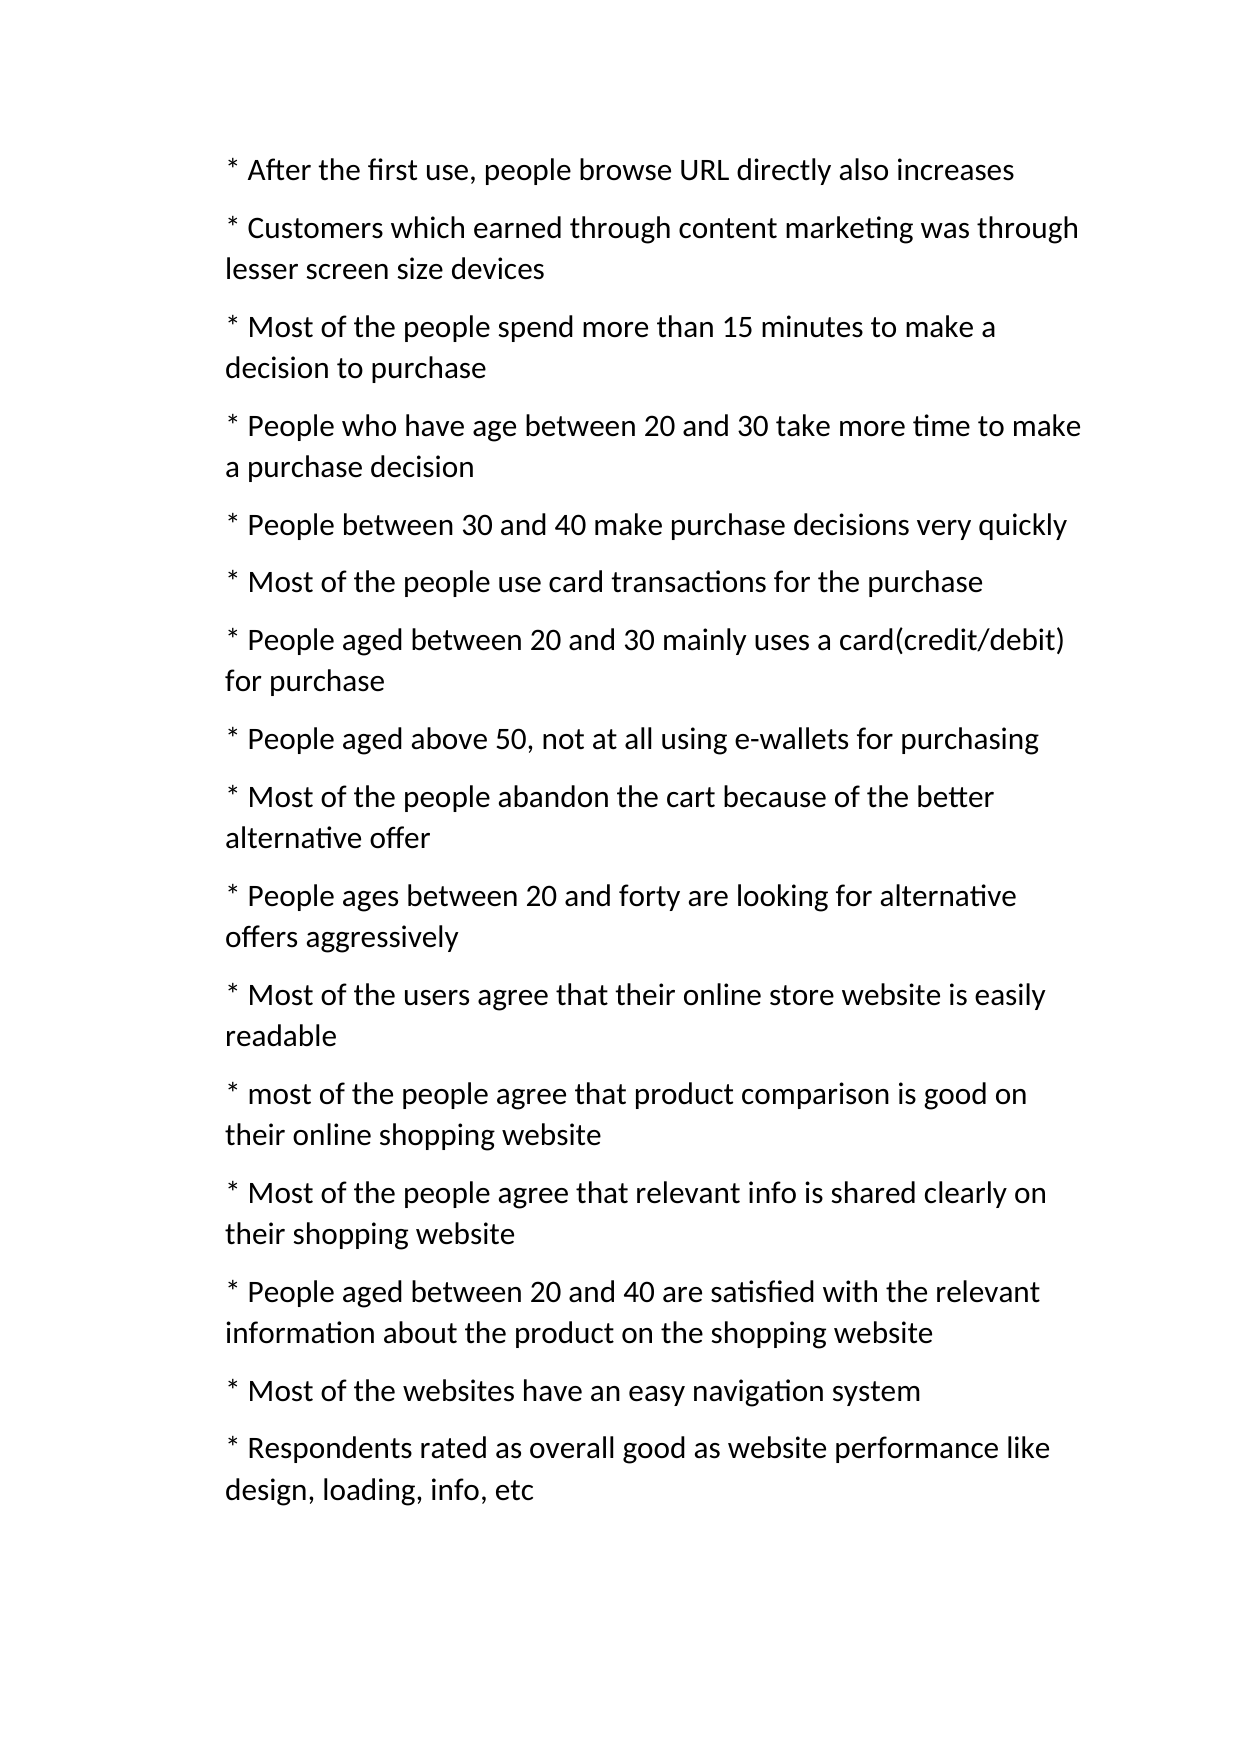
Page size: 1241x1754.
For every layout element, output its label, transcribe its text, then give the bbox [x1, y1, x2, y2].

text * Most of the websites have an easy navigation system [225, 1371, 1090, 1409]
text * Most of the people agree that relevant info is shared clearly on their shopping website [225, 1173, 1090, 1252]
text * Most of the people spend more than 15 minutes to make a decision to purchase [225, 307, 1090, 386]
text * Most of the people use card transactions for the purchase [225, 562, 1090, 601]
text * People who have age between 20 and 30 take more time to make a purchase decision [225, 406, 1090, 485]
text * After the first use, people browse URL directly also increases [225, 150, 1090, 188]
text * People aged between 20 and 30 mainly uses a card(credit/debit) for purchase [225, 620, 1090, 699]
text * People ages between 20 and forty are looking for alternative offers aggressively [225, 876, 1090, 955]
text * Respondents rated as overall good as website performance like design, loading, info, etc [225, 1429, 1090, 1508]
text * People aged above 50, not at all using e-wallets for purchasing [225, 719, 1090, 757]
text * Most of the users agree that their online store website is easily readable [225, 975, 1090, 1054]
text * People between 30 and 40 make purchase decisions very quickly [225, 505, 1090, 543]
text * most of the people agree that product comparison is good on their online shopping website [225, 1074, 1090, 1153]
text * Most of the people abandon the cart because of the better alternative offer [225, 777, 1090, 856]
text * People aged between 20 and 40 are satisfied with the relevant information about the product on the shopping website [225, 1272, 1090, 1351]
text * Customers which earned through content marketing was through lesser screen size devices [225, 208, 1090, 287]
